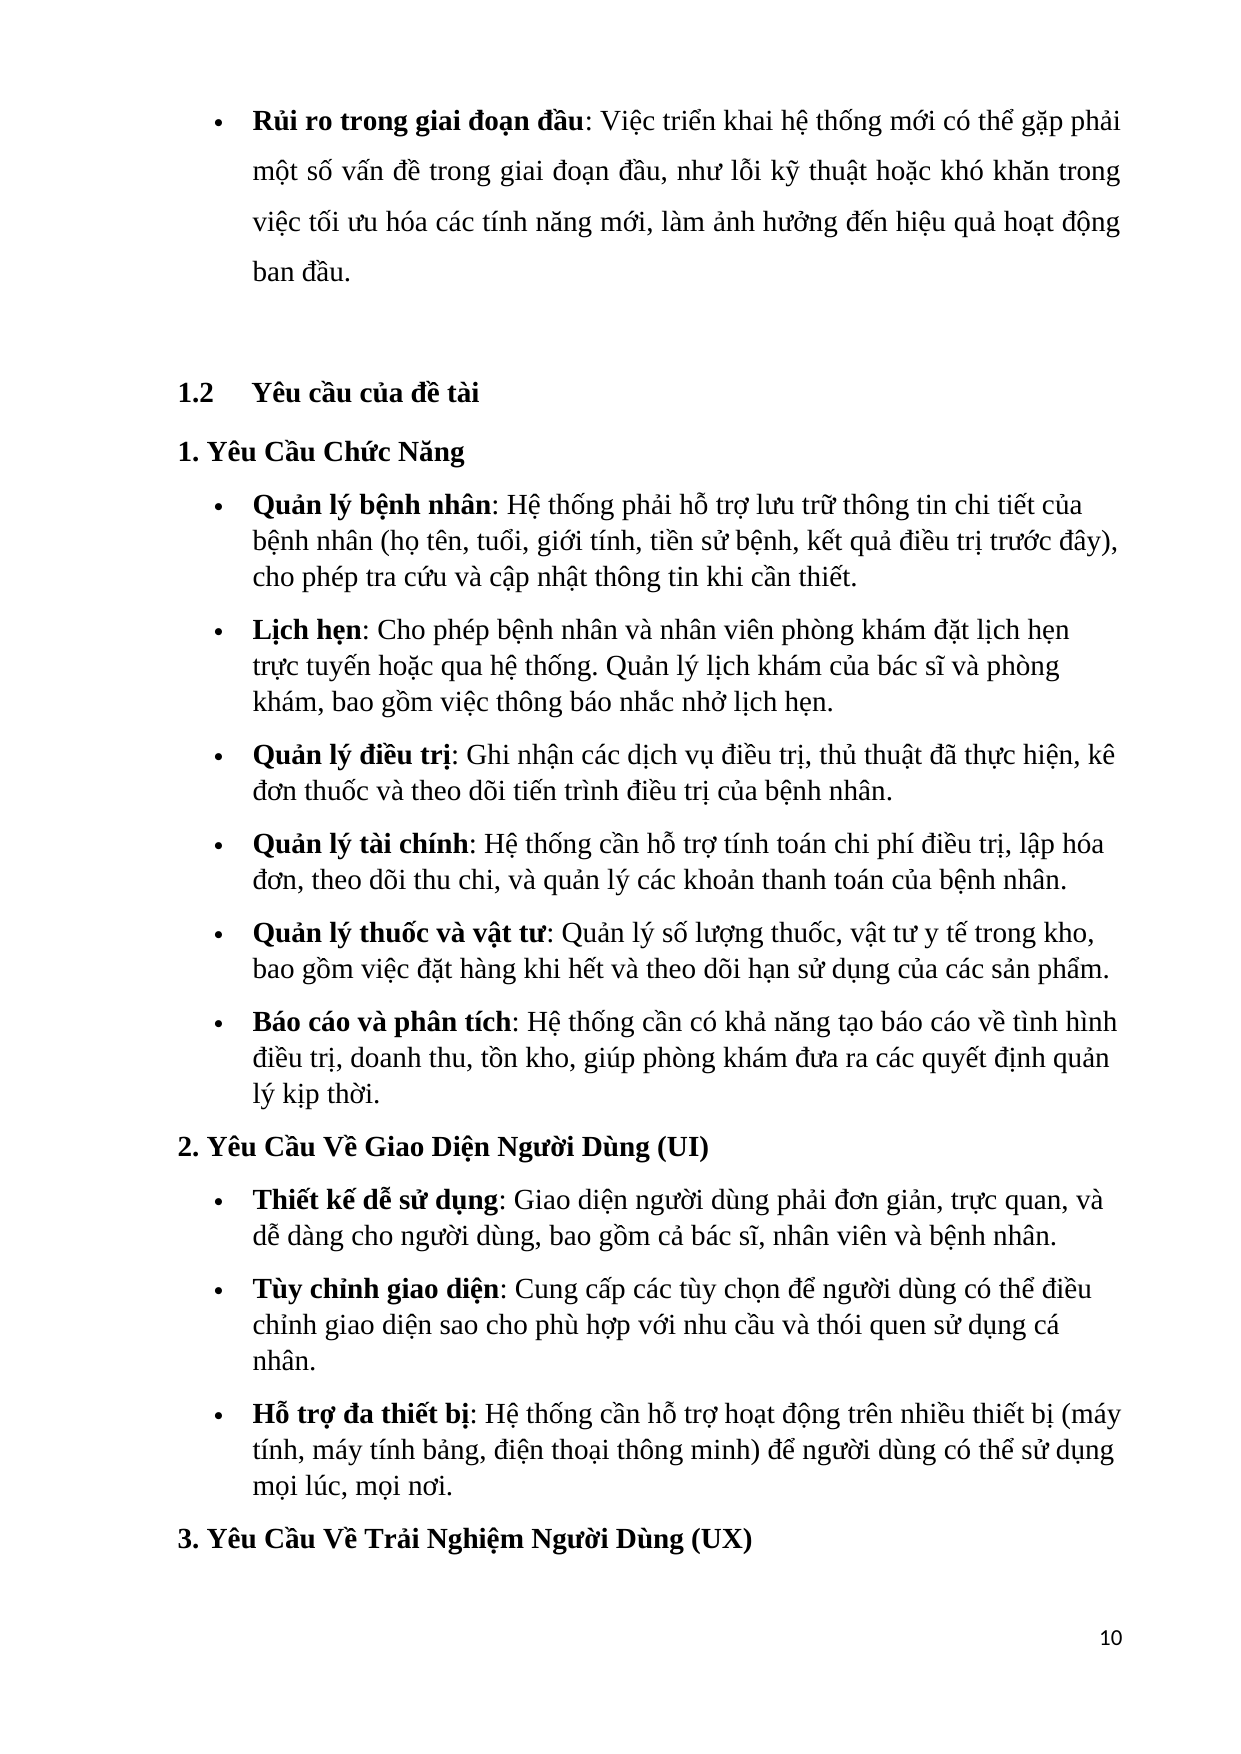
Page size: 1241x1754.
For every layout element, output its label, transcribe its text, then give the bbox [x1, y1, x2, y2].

list Thiết kế dễ sử dụng: Giao diện người dùng phải đơn giản, trực quan, và dễ dàng cho người dùng, bao gồm cả bác sĩ, nhân viên và bệnh nhân. [215, 1182, 1122, 1252]
text 3. Yêu Cầu Về Trải Nghiệm Người Dùng (UX) [177, 1521, 1122, 1554]
list Quản lý bệnh nhân: Hệ thống phải hỗ trợ lưu trữ thông tin chi tiết của bệnh nhân (họ tên, tuổi, giới tính, tiền sử bệnh, kết quả điều trị trước đây), cho phép tra cứu và cập nhật thông tin khi cần thiết. [215, 487, 1122, 593]
text 2. Yêu Cầu Về Giao Diện Người Dùng (UI) [177, 1129, 1122, 1163]
list Quản lý tài chính: Hệ thống cần hỗ trợ tính toán chi phí điều trị, lập hóa đơn, theo dõi thu chi, và quản lý các khoản thanh toán của bệnh nhân. [215, 826, 1122, 896]
list Quản lý thuốc và vật tư: Quản lý số lượng thuốc, vật tư y tế trong kho, bao gồm việc đặt hàng khi hết và theo dõi hạn sử dụng của các sản phẩm. [215, 915, 1122, 985]
list Rủi ro trong giai đoạn đầu: Việc triển khai hệ thống mới có thể gặp phải một số vấn đề trong giai đoạn đầu, như lỗi kỹ thuật hoặc khó khăn trong việc tối ưu hóa các tính năng mới, làm ảnh hưởng đến hiệu quả hoạt động ban đầu. [215, 103, 1122, 287]
list Lịch hẹn: Cho phép bệnh nhân và nhân viên phòng khám đặt lịch hẹn trực tuyến hoặc qua hệ thống. Quản lý lịch khám của bác sĩ và phòng khám, bao gồm việc thông báo nhắc nhở lịch hẹn. [215, 612, 1122, 718]
list Tùy chỉnh giao diện: Cung cấp các tùy chọn để người dùng có thể điều chỉnh giao diện sao cho phù hợp với nhu cầu và thói quen sử dụng cá nhân. [215, 1271, 1122, 1377]
list Hỗ trợ đa thiết bị: Hệ thống cần hỗ trợ hoạt động trên nhiều thiết bị (máy tính, máy tính bảng, điện thoại thông minh) để người dùng có thể sử dụng mọi lúc, mọi nơi. [215, 1396, 1122, 1502]
list Quản lý điều trị: Ghi nhận các dịch vụ điều trị, thủ thuật đã thực hiện, kê đơn thuốc và theo dõi tiến trình điều trị của bệnh nhân. [215, 737, 1122, 807]
subtitle Yêu cầu của đề tài [177, 375, 1122, 409]
text 1. Yêu Cầu Chức Năng [177, 434, 1122, 468]
list Báo cáo và phân tích: Hệ thống cần có khả năng tạo báo cáo về tình hình điều trị, doanh thu, tồn kho, giúp phòng khám đưa ra các quyết định quản lý kịp thời. [215, 1004, 1122, 1110]
